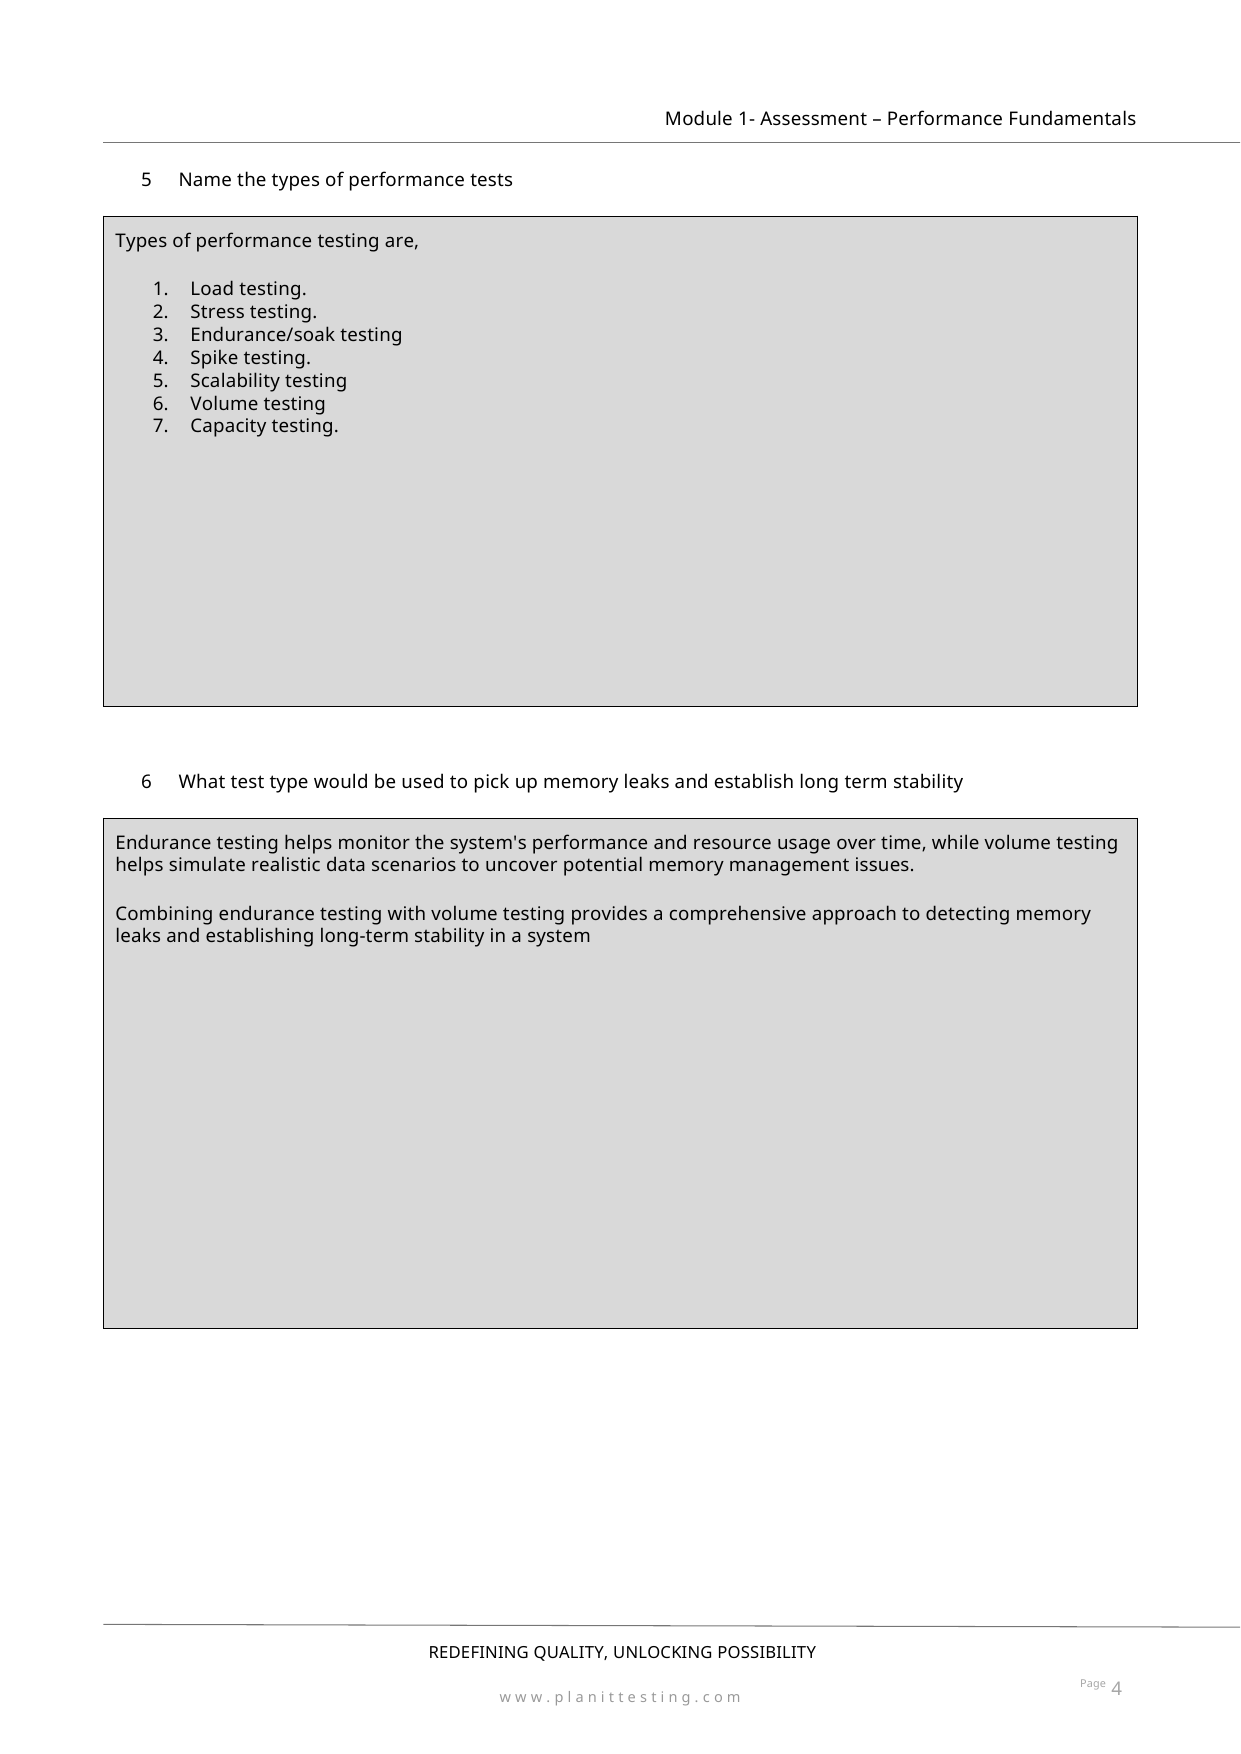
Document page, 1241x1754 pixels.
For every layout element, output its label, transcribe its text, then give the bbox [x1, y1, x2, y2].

list Name the types of performance tests [141, 168, 1137, 191]
table_header Types of performance testing are, Load testing. Stress testing. Endurance/soak testing Spike testing. Scalability testing Volume testing Capacity testing. [104, 217, 1137, 706]
list What test type would be used to pick up memory leaks and establish long term stability [141, 770, 1137, 793]
table_header Endurance testing helps monitor the system's performance and resource usage over time, while volume testing helps simulate realistic data scenarios to uncover potential memory management issues. Combining endurance testing with volume testing provides a comprehensive approach to detecting memory leaks and establishing long-term stability in a system [104, 819, 1137, 1328]
